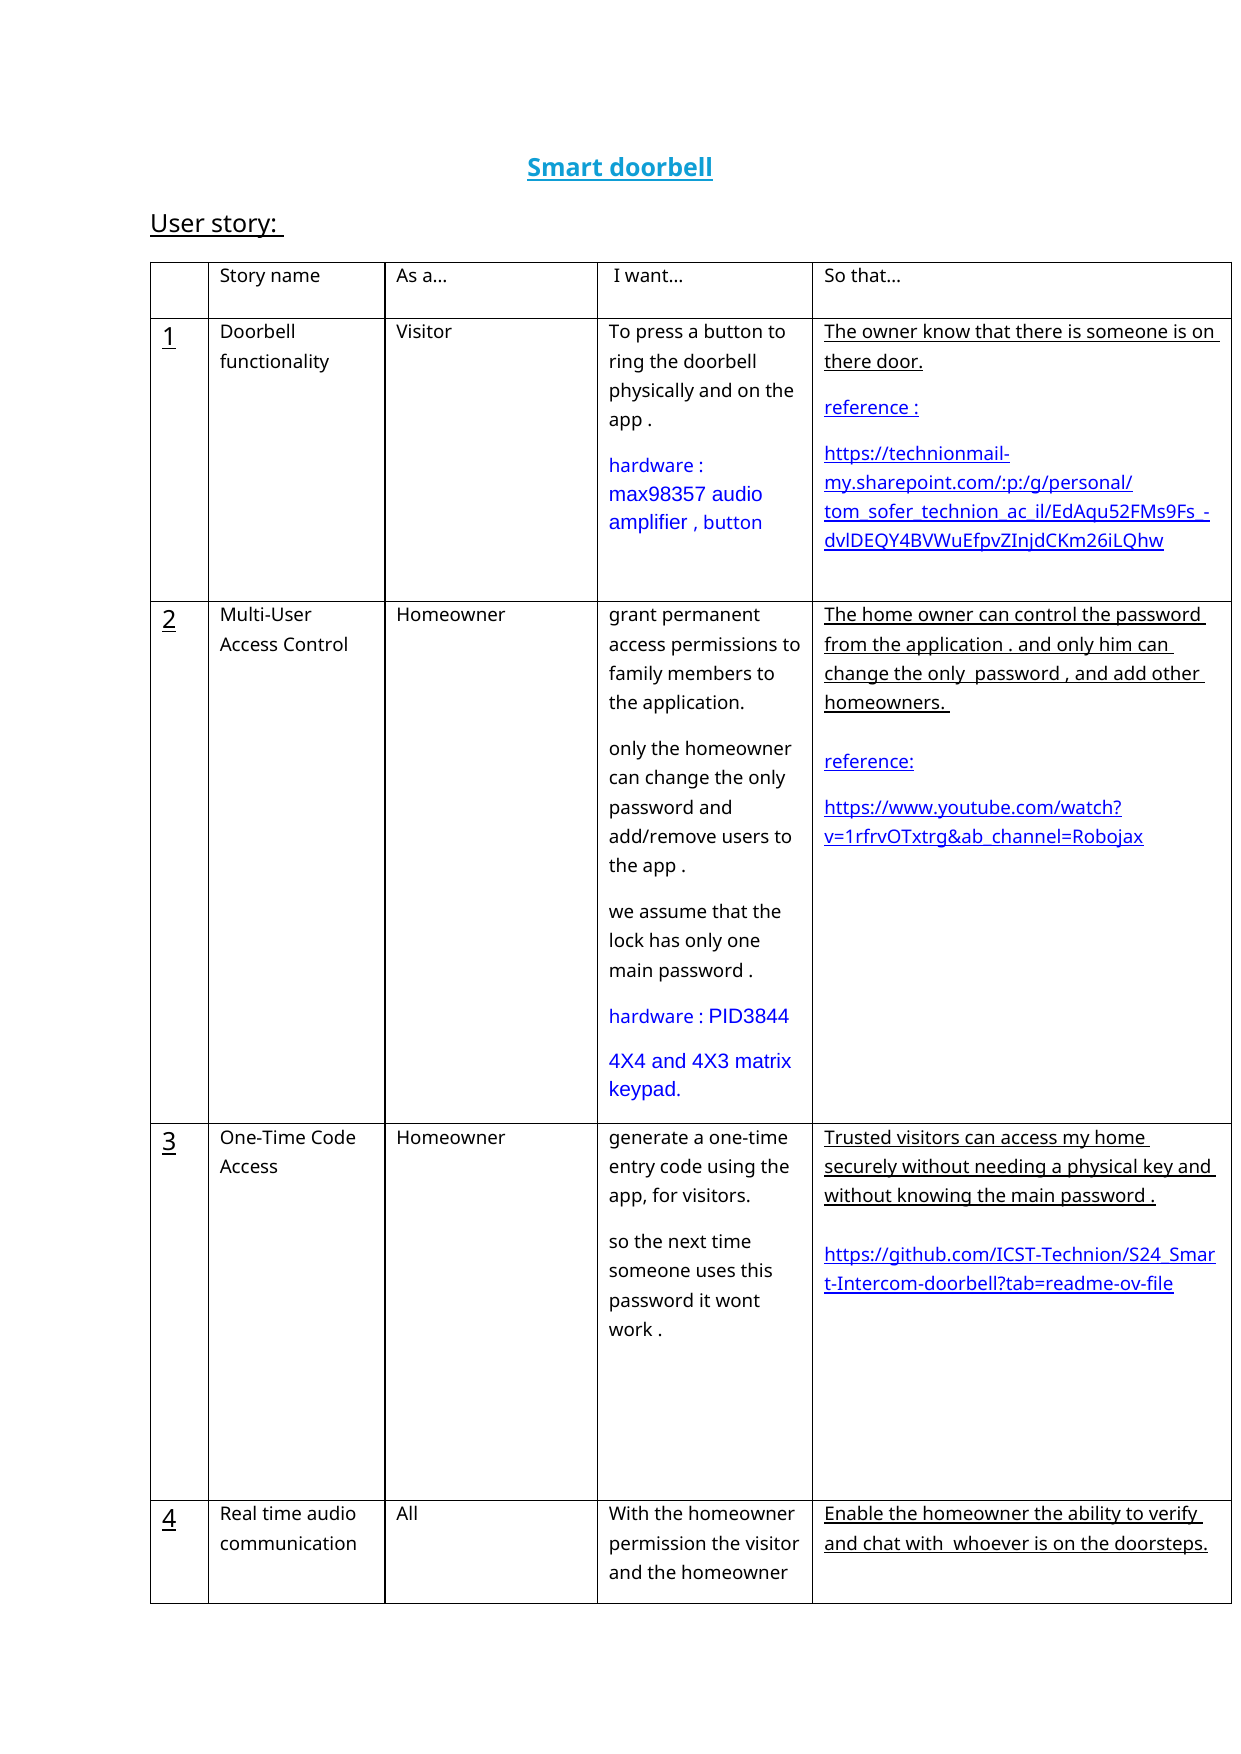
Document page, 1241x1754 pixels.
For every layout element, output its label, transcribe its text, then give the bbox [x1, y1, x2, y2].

table_cell Multi-User Access Control [209, 602, 384, 1123]
table_cell grant permanent access permissions to family members to the application. only the homeowner can change the only password and add/remove users to the app . we assume that the lock has only one main password . hardware : PID3844 4X4 and 4X3 matrix keypad. [598, 602, 812, 1123]
table_cell 3 [151, 1124, 208, 1499]
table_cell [209, 1501, 384, 1603]
text Smart doorbell [150, 150, 1090, 184]
table_cell Homeowner [386, 602, 597, 1123]
table_cell All [386, 1501, 597, 1603]
table_cell The owner know that there is someone is on there door. reference : https://technionmail-my.sharepoint.com/:p:/g/personal/tom_sofer_technion_ac_il/EdAqu52FMs9Fs_-dvlDEQY4BVWuEfpvZInjdCKm26iLQhw [813, 319, 1231, 601]
table_header I want… [598, 263, 812, 318]
table_cell 1 [151, 319, 208, 601]
table_cell Visitor [386, 319, 597, 601]
table_header [151, 263, 208, 318]
table_header So that… [813, 263, 1231, 318]
table_cell Homeowner [386, 1124, 597, 1499]
text User story: [150, 206, 1090, 240]
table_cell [813, 1501, 1231, 1603]
table_cell The home owner can control the password from the application . and only him can change the only password , and add other homeowners. reference: https://www.youtube.com/watch?v=1rfrvOTxtrg&ab_channel=Robojax [813, 602, 1231, 1123]
table_cell To press a button to ring the doorbell physically and on the app . hardware : max98357 audio amplifier , button [598, 319, 812, 601]
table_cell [598, 1501, 812, 1603]
table_cell 4 [151, 1501, 208, 1603]
table_header As a… [386, 263, 597, 318]
table_cell One-Time Code Access [209, 1124, 384, 1499]
table_cell 2 [151, 602, 208, 1123]
table_cell Doorbell functionality [209, 319, 384, 601]
table_cell generate a one-time entry code using the app, for visitors. so the next time someone uses this password it wont work . [598, 1124, 812, 1499]
table_cell Trusted visitors can access my home securely without needing a physical key and without knowing the main password . https://github.com/ICST-Technion/S24_Smart-Intercom-doorbell?tab=readme-ov-file [813, 1124, 1231, 1499]
table_header Story name [209, 263, 384, 318]
